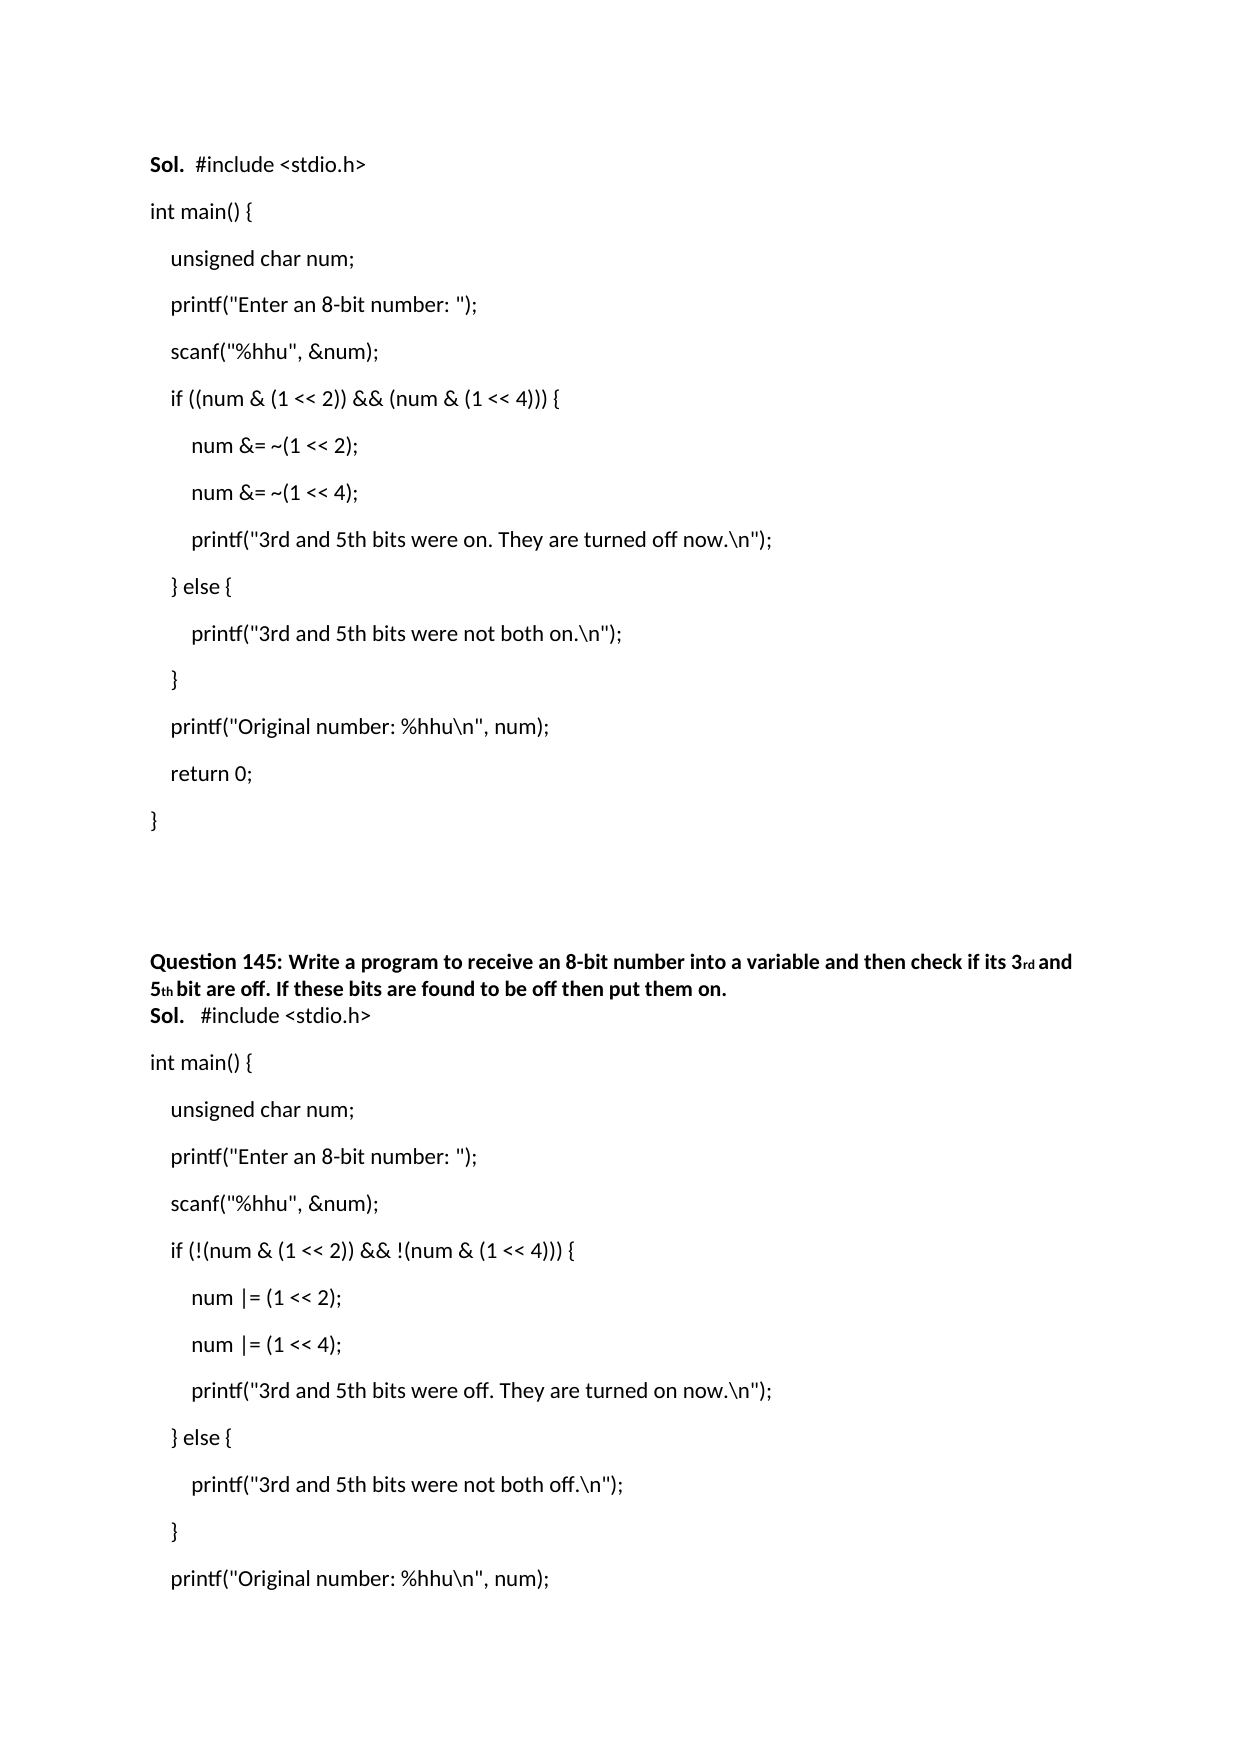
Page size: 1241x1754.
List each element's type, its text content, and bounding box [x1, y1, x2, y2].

text printf("Enter an 8-bit number: "); [150, 1142, 1090, 1170]
text if (!(num & (1 << 2)) && !(num & (1 << 4))) { [150, 1236, 1090, 1264]
text Sol. #include <stdio.h> [150, 150, 1090, 178]
text } [150, 666, 1090, 694]
text printf("3rd and 5th bits were off. They are turned on now.\n"); [150, 1377, 1090, 1404]
text num &= ~(1 << 2); [150, 431, 1090, 459]
text printf("3rd and 5th bits were on. They are turned off now.\n"); [150, 525, 1090, 553]
text Question 145: Write a program to receive an 8-bit number into a variable and then check if its 3rd and 5th bit are off. If these bits are found to be off then put them on. [150, 947, 1090, 1002]
text num |= (1 << 4); [150, 1330, 1090, 1358]
text num |= (1 << 2); [150, 1283, 1090, 1311]
text unsigned char num; [150, 244, 1090, 272]
text } [150, 1517, 1090, 1545]
text printf("Original number: %hhu\n", num); [150, 712, 1090, 741]
text printf("3rd and 5th bits were not both off.\n"); [150, 1470, 1090, 1498]
text printf("Enter an 8-bit number: "); [150, 291, 1090, 319]
text Sol. #include <stdio.h> [150, 1002, 1090, 1029]
text unsigned char num; [150, 1095, 1090, 1123]
text return 0; [150, 759, 1090, 787]
text } else { [150, 1423, 1090, 1451]
text printf("Original number: %hhu\n", num); [150, 1564, 1090, 1592]
text scanf("%hhu", &num); [150, 337, 1090, 366]
text num &= ~(1 << 4); [150, 478, 1090, 506]
text printf("3rd and 5th bits were not both on.\n"); [150, 619, 1090, 647]
text scanf("%hhu", &num); [150, 1189, 1090, 1217]
text } [150, 806, 1090, 834]
text int main() { [150, 197, 1090, 225]
text } else { [150, 572, 1090, 600]
text if ((num & (1 << 2)) && (num & (1 << 4))) { [150, 384, 1090, 412]
text int main() { [150, 1048, 1090, 1076]
